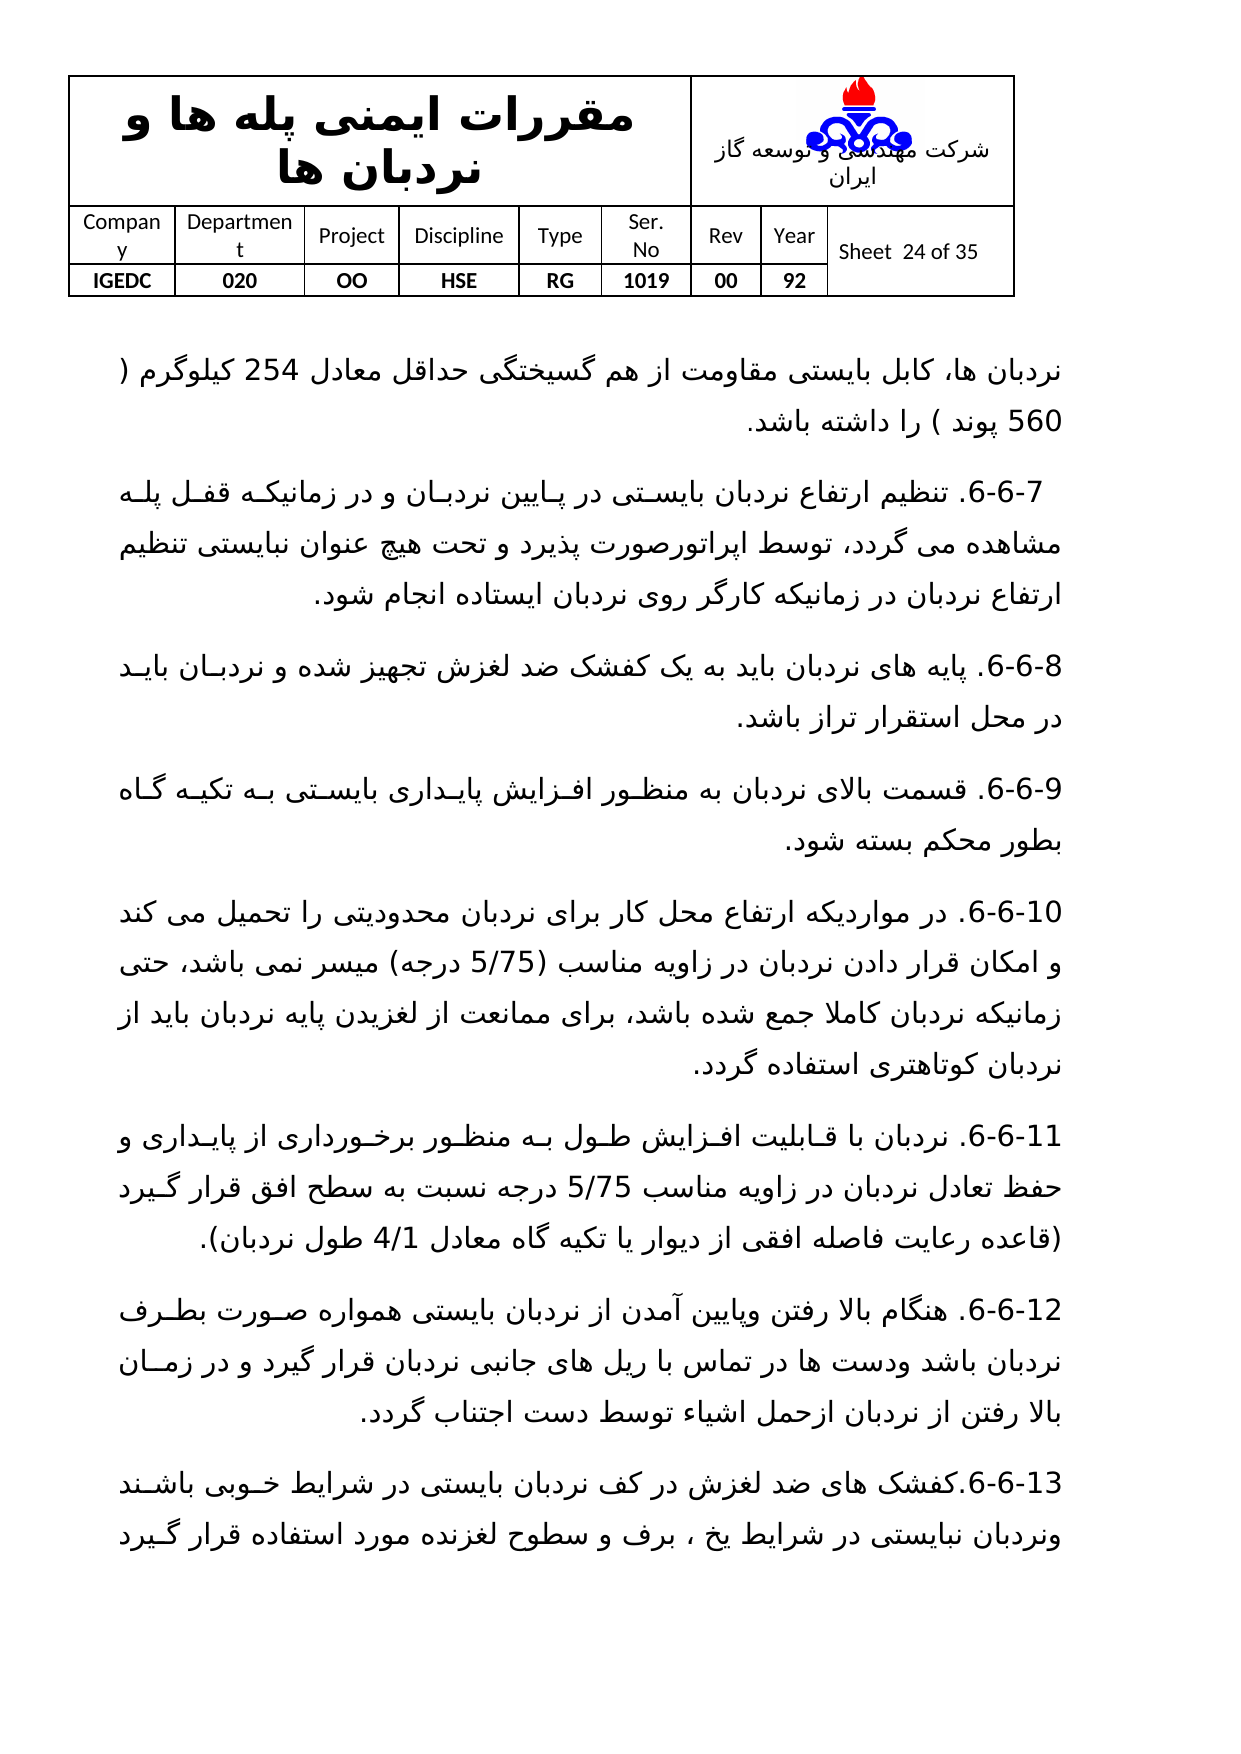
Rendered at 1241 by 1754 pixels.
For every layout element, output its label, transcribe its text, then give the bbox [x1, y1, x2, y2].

text 6-6-9. قسمت بالای نردبان به منظور افزایش پایداری بایستی به تکیه گاه بطور محکم بسته شود. [118, 772, 1063, 857]
text 6-6-10. در مواردیکه ارتفاع محل کار برای نردبان محدودیتی را تحمیل می کند و امکان قرار دادن نردبان در زاویه مناسب (5/75 درجه) میسر نمی باشد، حتی زمانیکه نردبان کاملا جمع شده باشد، برای ممانعت از لغزیدن پایه نردبان باید از نردبان کوتاهتری استفاده گردد. [118, 895, 1063, 1082]
text 6-6-12. هنگام بالا رفتن وپایین آمدن از نردبان بایستی همواره صورت بطرف نردبان باشد ودست ها در تماس با ریل های جانبی نردبان قرار گیرد و در زمان بالا رفتن از نردبان ازحمل اشیاء توسط دست اجتناب گردد. [118, 1293, 1063, 1429]
text 6-6-11. نردبان با قابلیت افزایش طول به منظور برخورداری از پایداری و حفظ تعادل نردبان در زاویه مناسب 5/75 درجه نسبت به سطح افق قرار گیرد (قاعده رعایت فاصله افقی از دیوار یا تکیه گاه معادل 4/1 طول نردبان). [118, 1119, 1063, 1255]
text 6-6-7. تنظیم ارتفاع نردبان بایستی در پایین نردبان و در زمانیکه قفل پله مشاهده می گردد، توسط اپراتورصورت پذیرد و تحت هیچ عنوان نبایستی تنظیم ارتفاع نردبان در زمانیکه کارگر روی نردبان ایستاده انجام شود. [118, 476, 1063, 612]
text 6-6-8. پایه های نردبان باید به یک کفشک ضد لغزش تجهیز شده و نردبان باید در محل استقرار تراز باشد. [118, 649, 1063, 734]
picture [795, 77, 926, 154]
